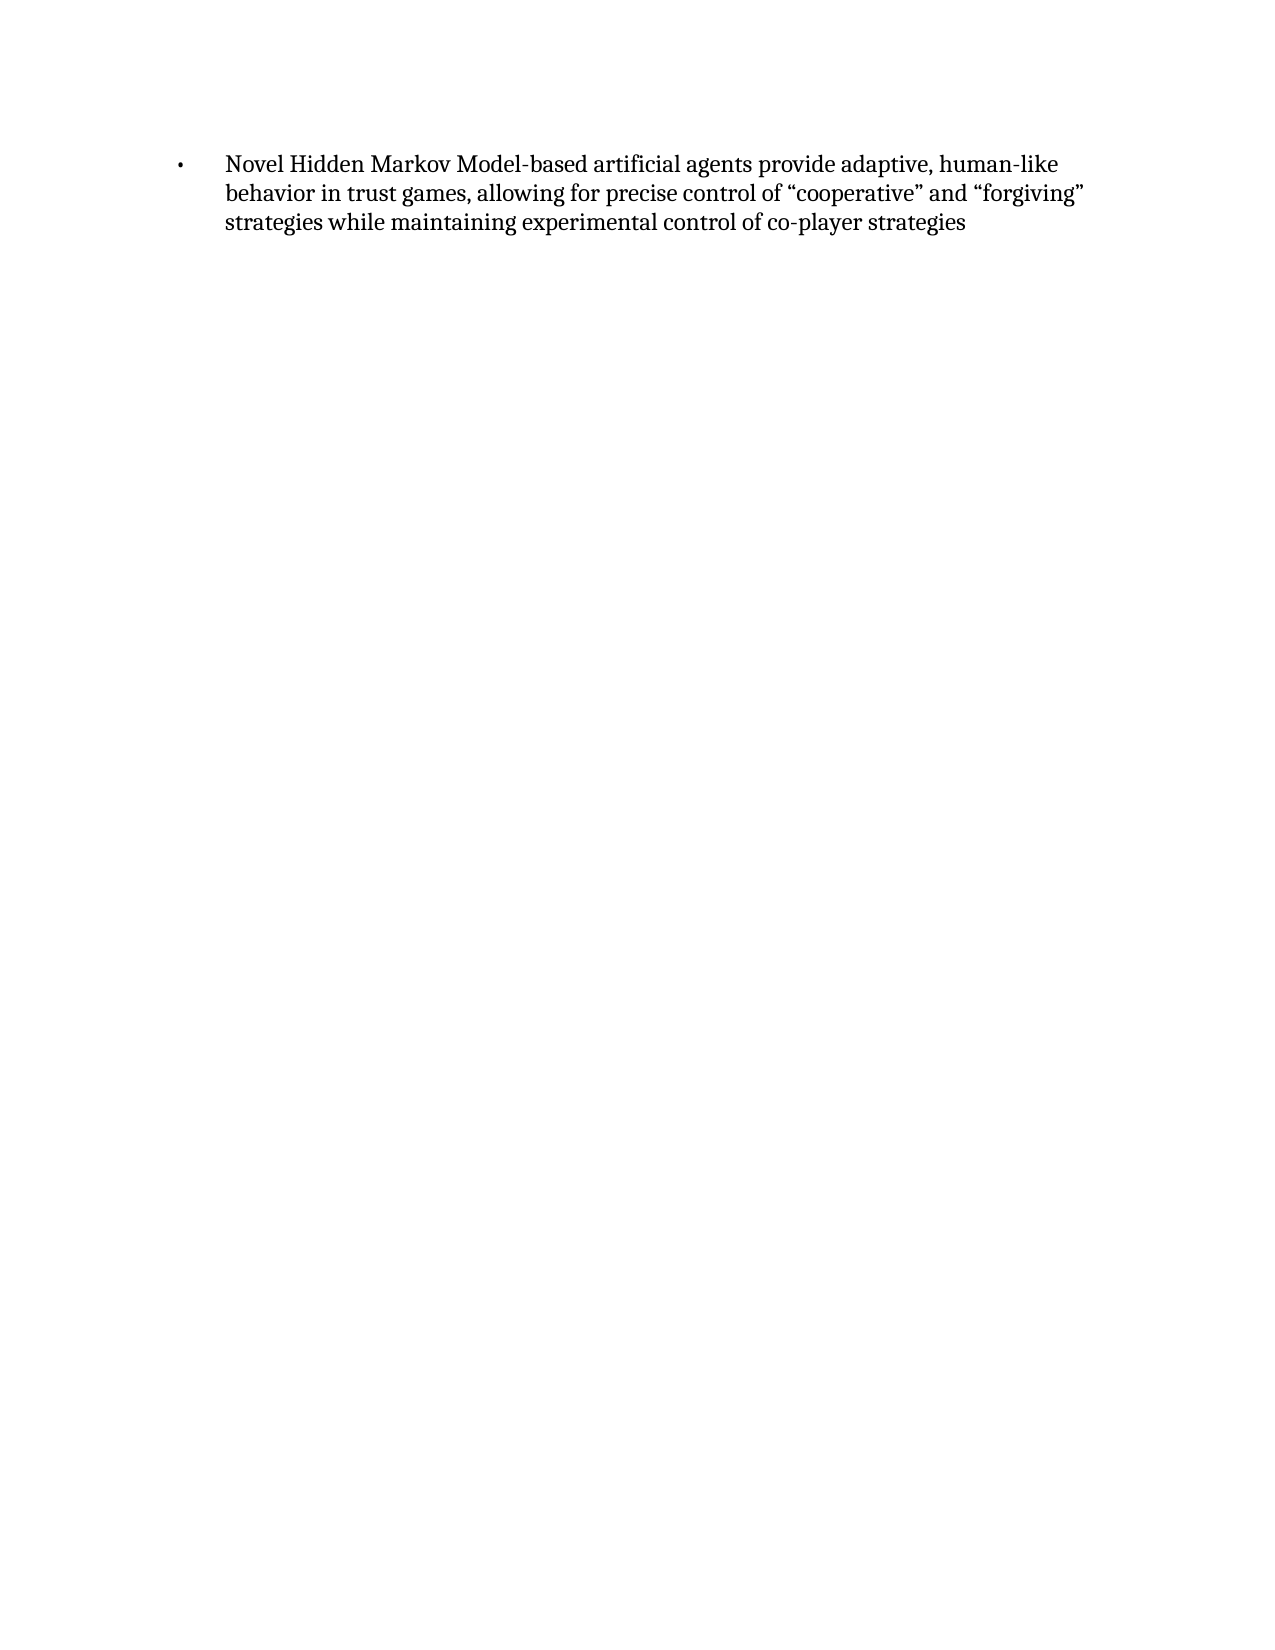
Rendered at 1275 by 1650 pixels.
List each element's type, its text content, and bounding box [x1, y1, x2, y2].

list Novel Hidden Markov Model-based artificial agents provide adaptive, human-like behavior in trust games, allowing for precise control of “cooperative” and “forgiving” strategies while maintaining experimental control of co-player strategies [175, 150, 1125, 236]
